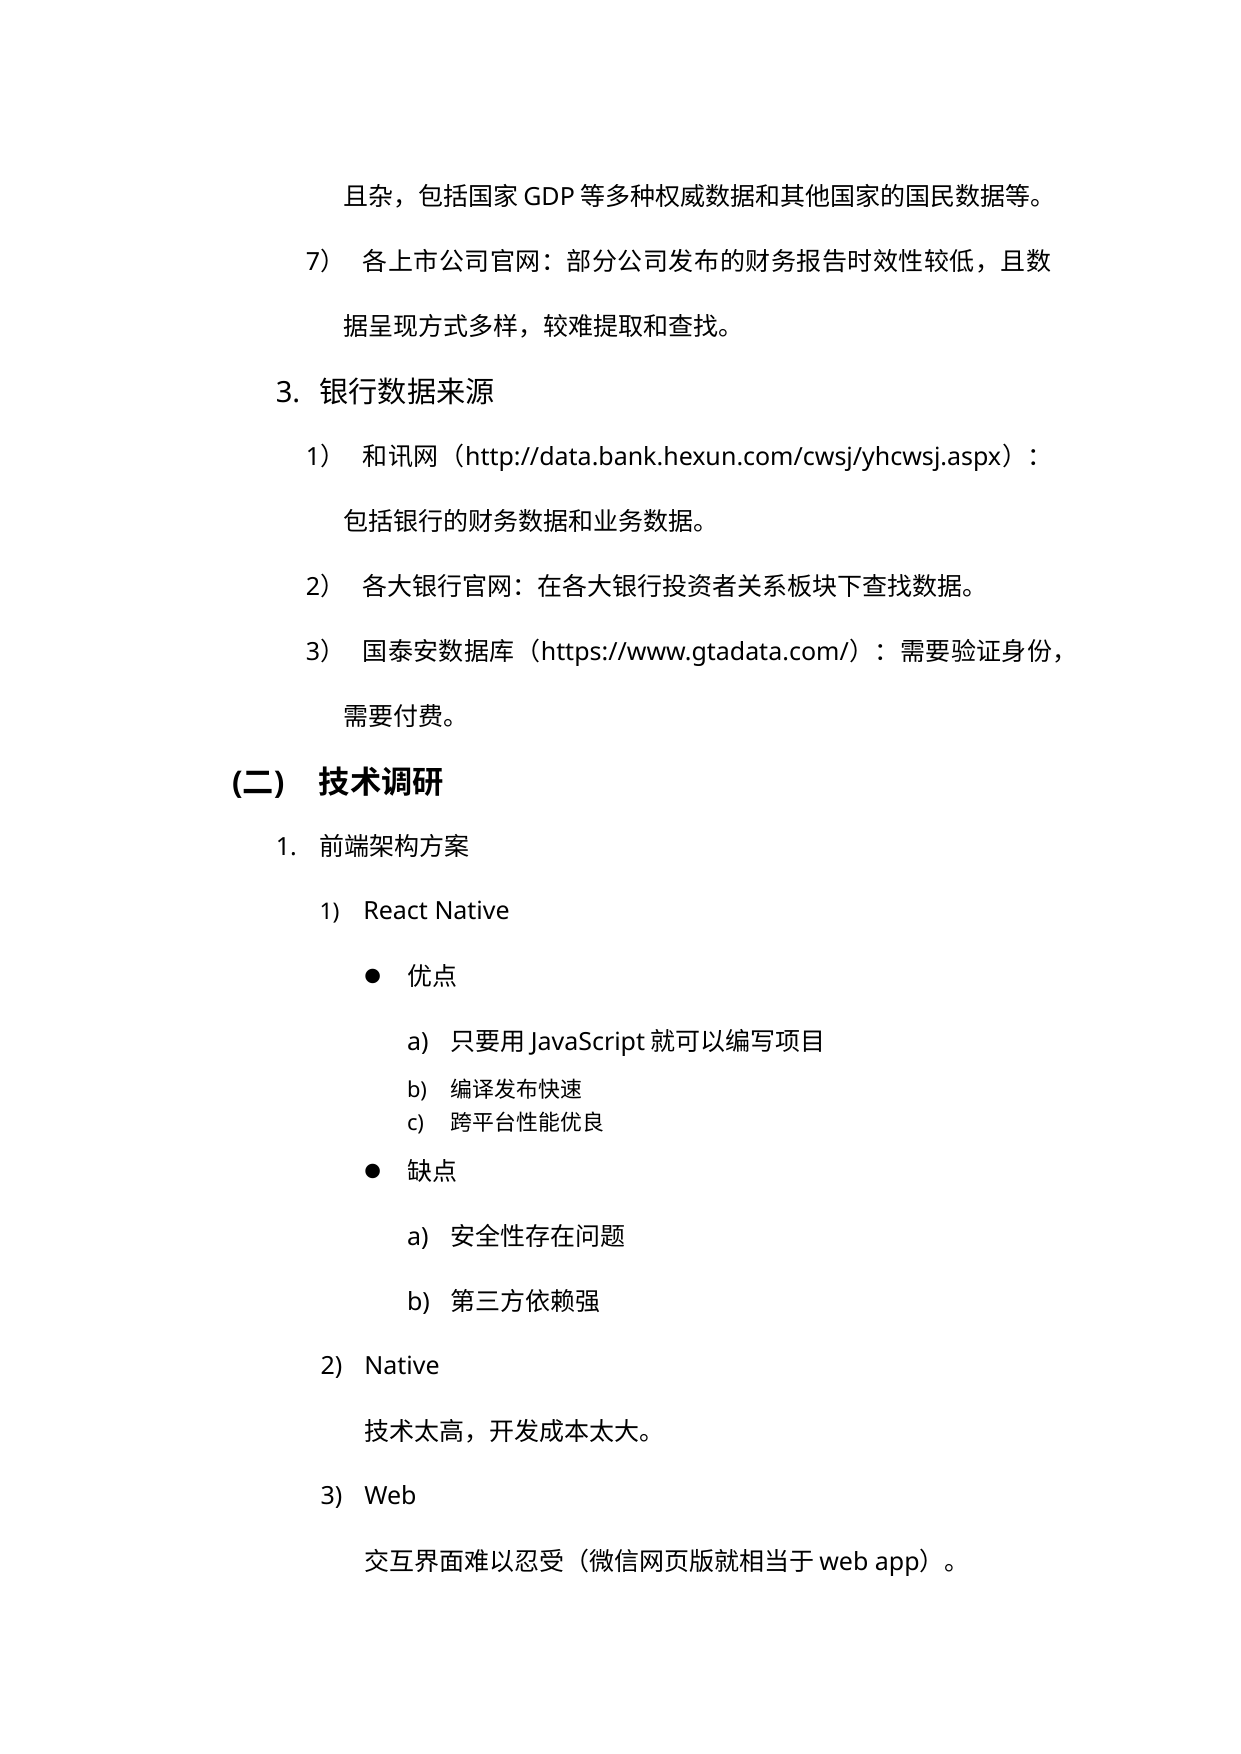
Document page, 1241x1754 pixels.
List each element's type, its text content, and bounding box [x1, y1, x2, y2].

list 只要用JavaScript就可以编写项目 [407, 1007, 1053, 1072]
list React Native [319, 877, 1053, 942]
list 前端架构方案 [276, 812, 1053, 877]
list Web [320, 1462, 1053, 1527]
list 银行数据来源 [276, 357, 1053, 422]
list 和讯网（http://data.bank.hexun.com/cwsj/yhcwsj.aspx）：包括银行的财务数据和业务数据。 [306, 422, 1053, 552]
list 各上市公司官网：部分公司发布的财务报告时效性较低，且数据呈现方式多样，较难提取和查找。 [306, 227, 1053, 357]
list 技术调研 [232, 747, 1053, 812]
list 技术太高，开发成本太大。 [364, 1397, 1053, 1462]
list 各大银行官网：在各大银行投资者关系板块下查找数据。 [306, 552, 1053, 617]
list 安全性存在问题 [407, 1202, 1053, 1267]
list 国泰安数据库（https://www.gtadata.com/）：需要验证身份，需要付费。 [306, 617, 1053, 747]
list 编译发布快速 [407, 1072, 1053, 1104]
list 第三方依赖强 [407, 1267, 1053, 1332]
list 缺点 [363, 1137, 1053, 1202]
list 交互界面难以忍受（微信网页版就相当于web app）。 [364, 1527, 1053, 1592]
list Native [320, 1332, 1053, 1397]
list 优点 [363, 942, 1053, 1007]
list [306, 162, 1053, 227]
list 跨平台性能优良 [407, 1104, 1053, 1137]
